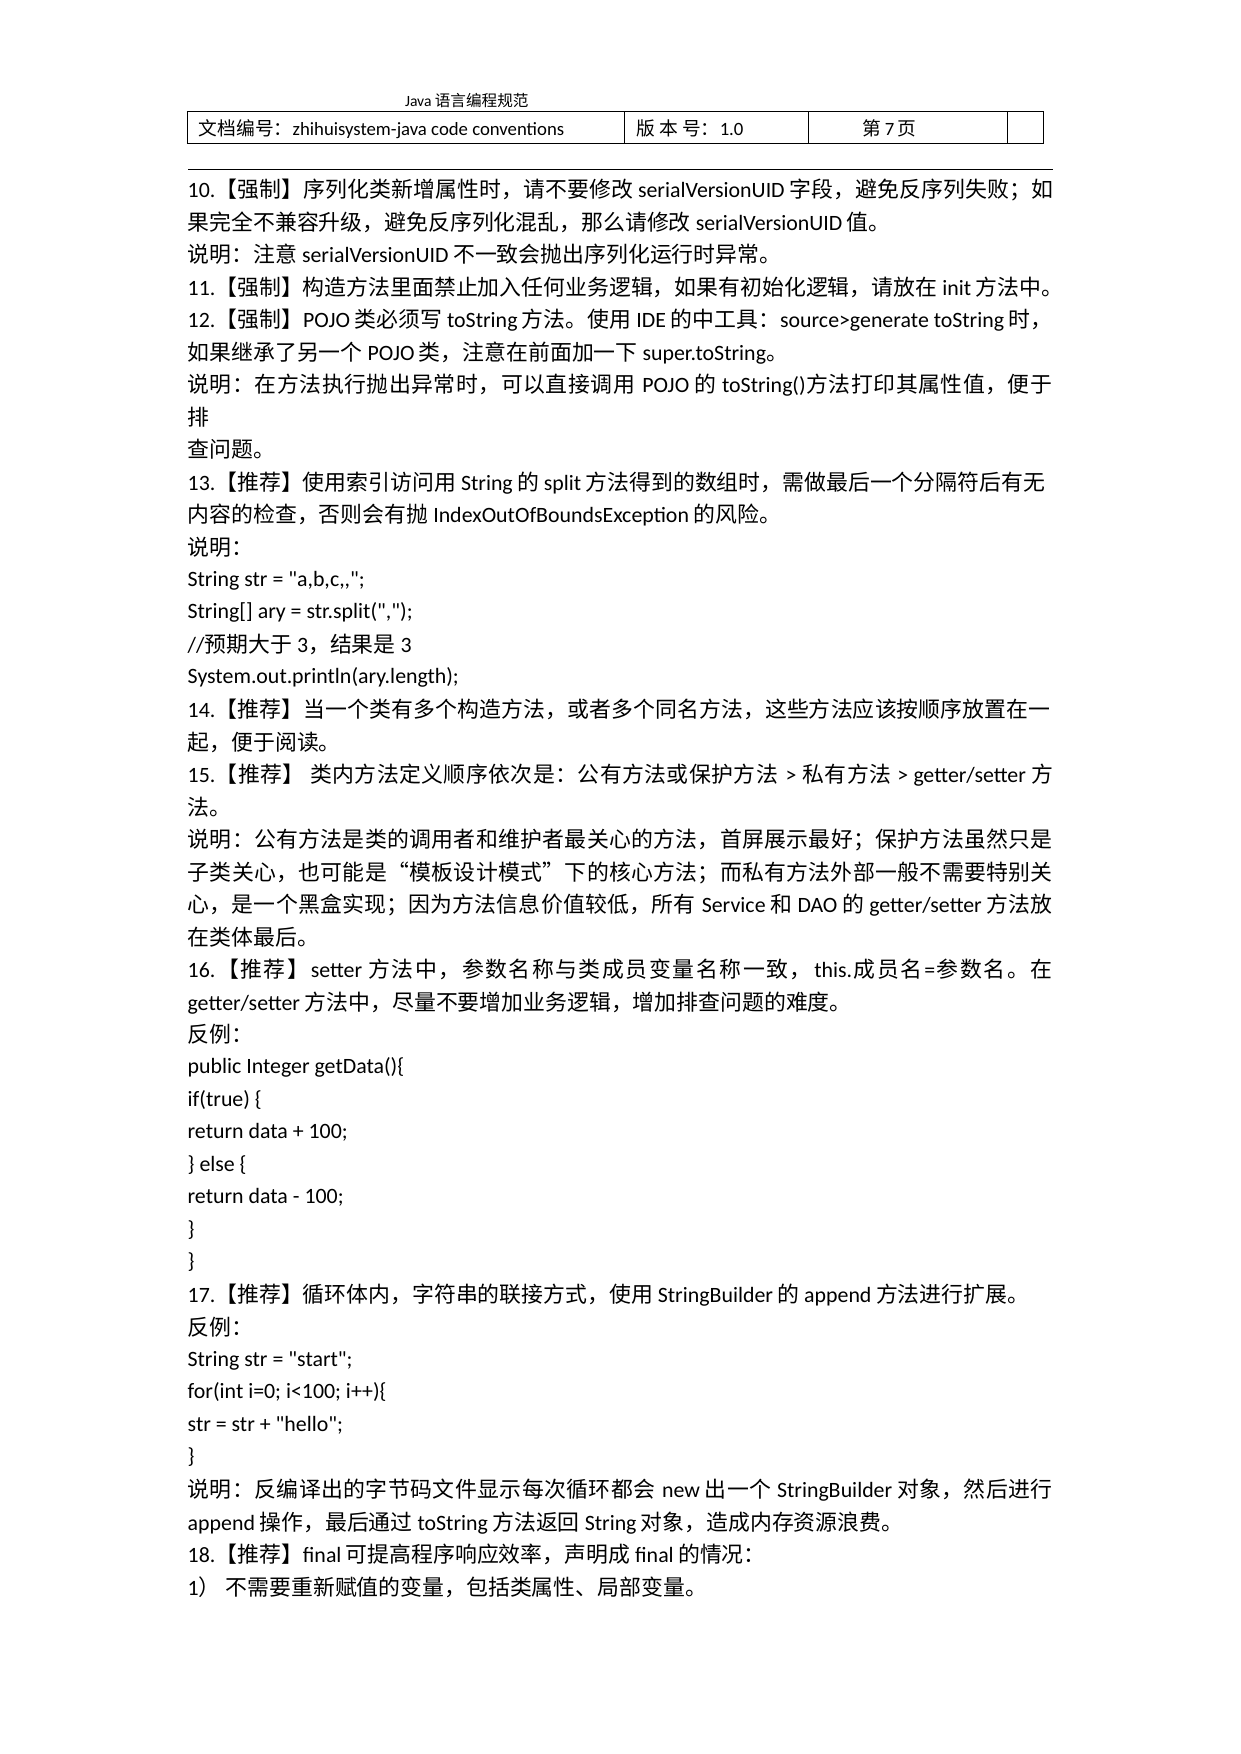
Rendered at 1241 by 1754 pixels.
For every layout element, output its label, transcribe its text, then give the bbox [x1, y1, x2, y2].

text 16.【推荐】setter方法中，参数名称与类成员变量名称一致，this.成员名=参数名。在getter/setter方法中，尽量不要增加业务逻辑，增加排查问题的难度。 [187, 952, 1053, 1017]
text } [187, 1212, 1053, 1244]
text } [187, 1244, 1053, 1277]
text for(int i=0; i<100; i++){ [187, 1374, 1053, 1407]
text //预期大于 3，结果是 3 [187, 627, 1053, 659]
text 11.【强制】构造方法里面禁止加入任何业务逻辑，如果有初始化逻辑，请放在 init方法中。 [187, 269, 1053, 302]
text 反例： [187, 1309, 1053, 1342]
text if(true) { [187, 1082, 1053, 1114]
text 说明：在方法执行抛出异常时，可以直接调用 POJO的 toString()方法打印其属性值，便于排 [187, 367, 1053, 432]
text 说明： [187, 529, 1053, 562]
text } else { [187, 1147, 1053, 1179]
text 13.【推荐】使用索引访问用 String的 split方法得到的数组时，需做最后一个分隔符后有无 [187, 464, 1053, 497]
text 说明：公有方法是类的调用者和维护者最关心的方法，首屏展示最好；保护方法虽然只是子类关心，也可能是“模板设计模式”下的核心方法；而私有方法外部一般不需要特别关心，是一个黑盒实现；因为方法信息价值较低，所有 Service和 DAO的 getter/setter方法放在类体最后。 [187, 822, 1053, 952]
text 18.【推荐】final可提高程序响应效率，声明成 final的情况： [187, 1537, 1053, 1569]
text } [187, 1439, 1053, 1472]
text str = str + "hello"; [187, 1407, 1053, 1439]
text 1） 不需要重新赋值的变量，包括类属性、局部变量。 [187, 1569, 1053, 1602]
text 17.【推荐】循环体内，字符串的联接方式，使用 StringBuilder的 append方法进行扩展。 [187, 1277, 1053, 1309]
text return data + 100; [187, 1114, 1053, 1147]
text 10.【强制】序列化类新增属性时，请不要修改 serialVersionUID字段，避免反序列失败；如果完全不兼容升级，避免反序列化混乱，那么请修改 serialVersionUID值。 [187, 172, 1053, 237]
text 15.【推荐】 类内方法定义顺序依次是：公有方法或保护方法 > 私有方法 > getter/setter方法。 [187, 757, 1053, 822]
text String[] ary = str.split(","); [187, 594, 1053, 627]
text 说明：注意 serialVersionUID不一致会抛出序列化运行时异常。 [187, 237, 1053, 269]
text return data - 100; [187, 1179, 1053, 1212]
text 14.【推荐】当一个类有多个构造方法，或者多个同名方法，这些方法应该按顺序放置在一起，便于阅读。 [187, 692, 1053, 757]
text String str = "a,b,c,,"; [187, 562, 1053, 594]
text System.out.println(ary.length); [187, 659, 1053, 692]
text 查问题。 [187, 432, 1053, 464]
text 12.【强制】POJO类必须写 toString方法。使用 IDE的中工具：source>generate toString时，如果继承了另一个 POJO类，注意在前面加一下 super.toString。 [187, 302, 1053, 367]
text 反例： [187, 1017, 1053, 1049]
text String str = "start"; [187, 1342, 1053, 1374]
text 内容的检查，否则会有抛 IndexOutOfBoundsException的风险。 [187, 497, 1053, 529]
text public Integer getData(){ [187, 1049, 1053, 1082]
text 说明：反编译出的字节码文件显示每次循环都会 new出一个 StringBuilder对象，然后进行append操作，最后通过 toString方法返回 String对象，造成内存资源浪费。 [187, 1472, 1053, 1537]
